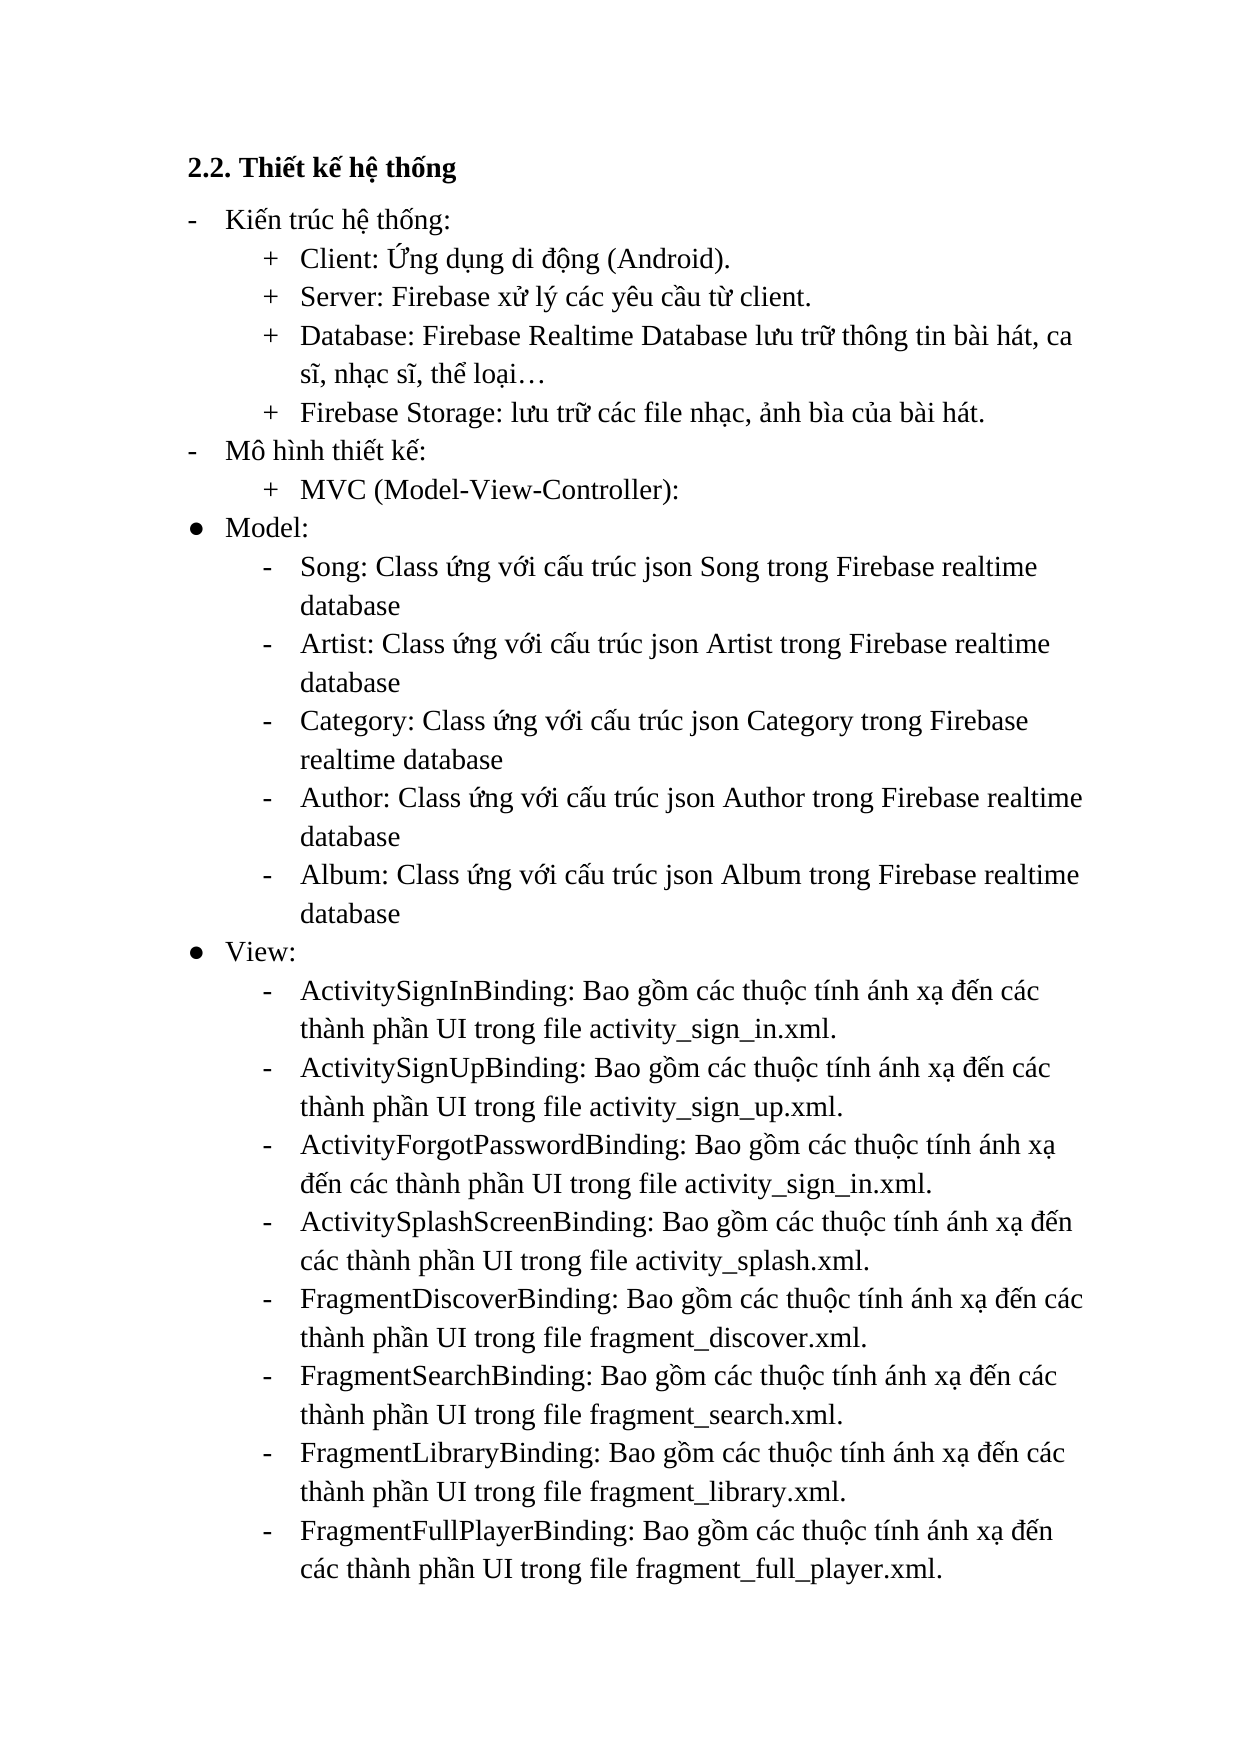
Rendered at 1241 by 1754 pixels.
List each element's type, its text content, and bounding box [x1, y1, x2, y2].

list Mô hình thiết kế: [187, 433, 1090, 467]
subtitle 2.2. Thiết kế hệ thống [187, 150, 1090, 183]
list Model: [187, 511, 1090, 544]
list View: [187, 934, 1090, 968]
list FragmentFullPlayerBinding: Bao gồm các thuộc tính ánh xạ đến các thành phần UI trong file fragment_full_player.xml. [262, 1513, 1090, 1585]
list Artist: Class ứng với cấu trúc json Artist trong Firebase realtime database [262, 626, 1090, 698]
list Song: Class ứng với cấu trúc json Song trong Firebase realtime database [262, 549, 1090, 621]
list FragmentLibraryBinding: Bao gồm các thuộc tính ánh xạ đến các thành phần UI trong file fragment_library.xml. [262, 1436, 1090, 1508]
list Server: Firebase xử lý các yêu cầu từ client. [262, 279, 1090, 313]
list MVC (Model-View-Controller): [262, 472, 1090, 506]
list Album: Class ứng với cấu trúc json Album trong Firebase realtime database [262, 857, 1090, 929]
list Category: Class ứng với cấu trúc json Category trong Firebase realtime database [262, 703, 1090, 775]
list Firebase Storage: lưu trữ các file nhạc, ảnh bìa của bài hát. [262, 395, 1090, 428]
list ActivitySignUpBinding: Bao gồm các thuộc tính ánh xạ đến các thành phần UI trong file activity_sign_up.xml. [262, 1050, 1090, 1122]
list Database: Firebase Realtime Database lưu trữ thông tin bài hát, ca sĩ, nhạc sĩ, thể loại… [262, 318, 1090, 390]
list ActivitySplashScreenBinding: Bao gồm các thuộc tính ánh xạ đến các thành phần UI trong file activity_splash.xml. [262, 1204, 1090, 1276]
list Kiến trúc hệ thống: [187, 202, 1090, 236]
list ActivityForgotPasswordBinding: Bao gồm các thuộc tính ánh xạ đến các thành phần UI trong file activity_sign_in.xml. [262, 1127, 1090, 1199]
list ActivitySignInBinding: Bao gồm các thuộc tính ánh xạ đến các thành phần UI trong file activity_sign_in.xml. [262, 973, 1090, 1045]
list FragmentSearchBinding: Bao gồm các thuộc tính ánh xạ đến các thành phần UI trong file fragment_search.xml. [262, 1358, 1090, 1431]
list Author: Class ứng với cấu trúc json Author trong Firebase realtime database [262, 780, 1090, 852]
list FragmentDiscoverBinding: Bao gồm các thuộc tính ánh xạ đến các thành phần UI trong file fragment_discover.xml. [262, 1281, 1090, 1353]
list Client: Ứng dụng di động (Android). [262, 241, 1090, 274]
